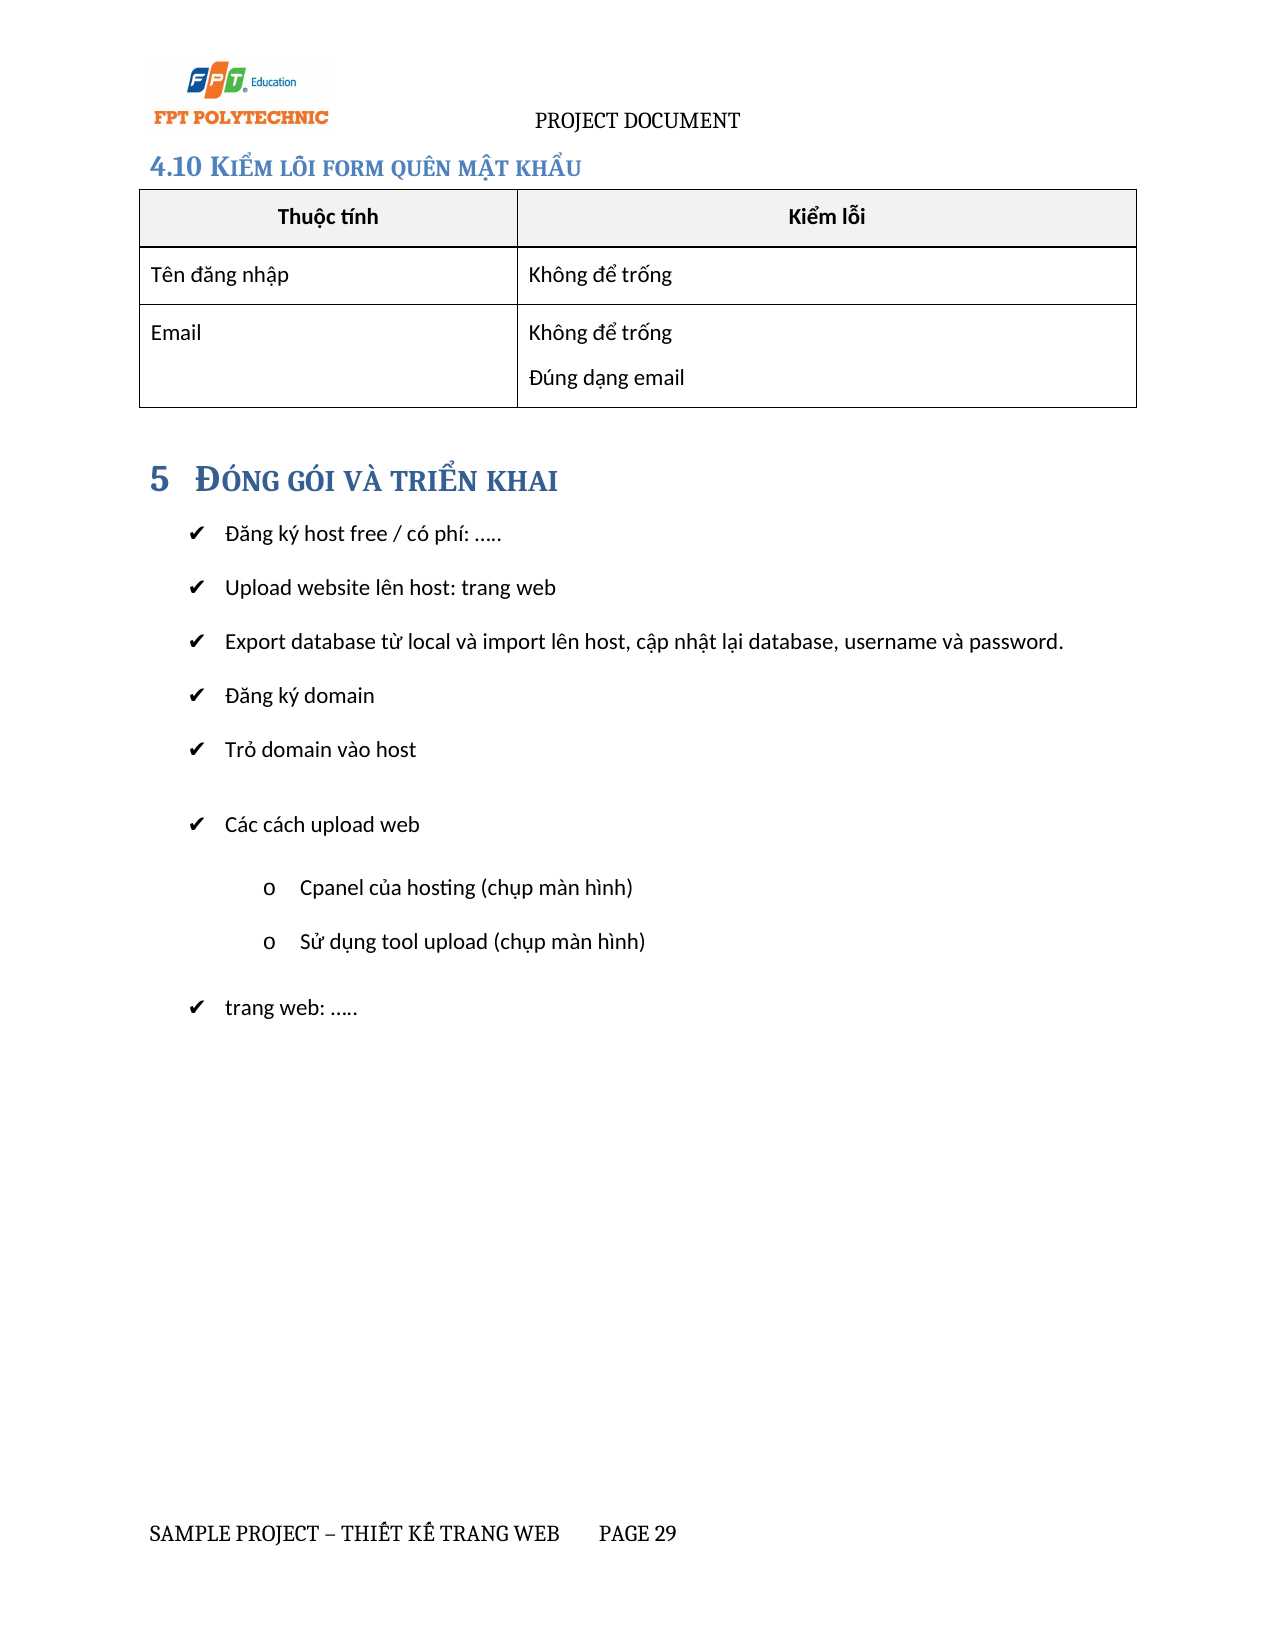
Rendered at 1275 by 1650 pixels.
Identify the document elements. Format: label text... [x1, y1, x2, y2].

table_cell Không để trống Đúng dạng email [518, 305, 1136, 407]
table_header Kiểm lỗi [518, 190, 1136, 246]
table_header Thuộc tính [140, 190, 517, 246]
list Các cách upload web [187, 798, 1125, 845]
list Upload website lên host: trang web [187, 562, 1125, 608]
list Sử dụng tool upload (chụp màn hình) [262, 927, 1125, 957]
list trang web: ….. [187, 982, 1125, 1029]
list Trỏ domain vào host [187, 723, 1125, 770]
list Export database từ local và import lên host, cập nhật lại database, username và password. [187, 616, 1125, 662]
list Đăng ký domain [187, 669, 1125, 716]
table_cell Email [140, 305, 517, 407]
table_cell Không để trống [518, 248, 1136, 304]
list Đăng ký host free / có phí: ….. [187, 508, 1125, 554]
picture [150, 59, 331, 129]
subtitle Đóng gói và triển khai [150, 458, 1125, 501]
table_cell Tên đăng nhập [140, 248, 517, 304]
list Cpanel của hosting (chụp màn hình) [262, 873, 1125, 902]
subtitle Kiểm lỗi form quên mật khẩu [150, 150, 1125, 183]
